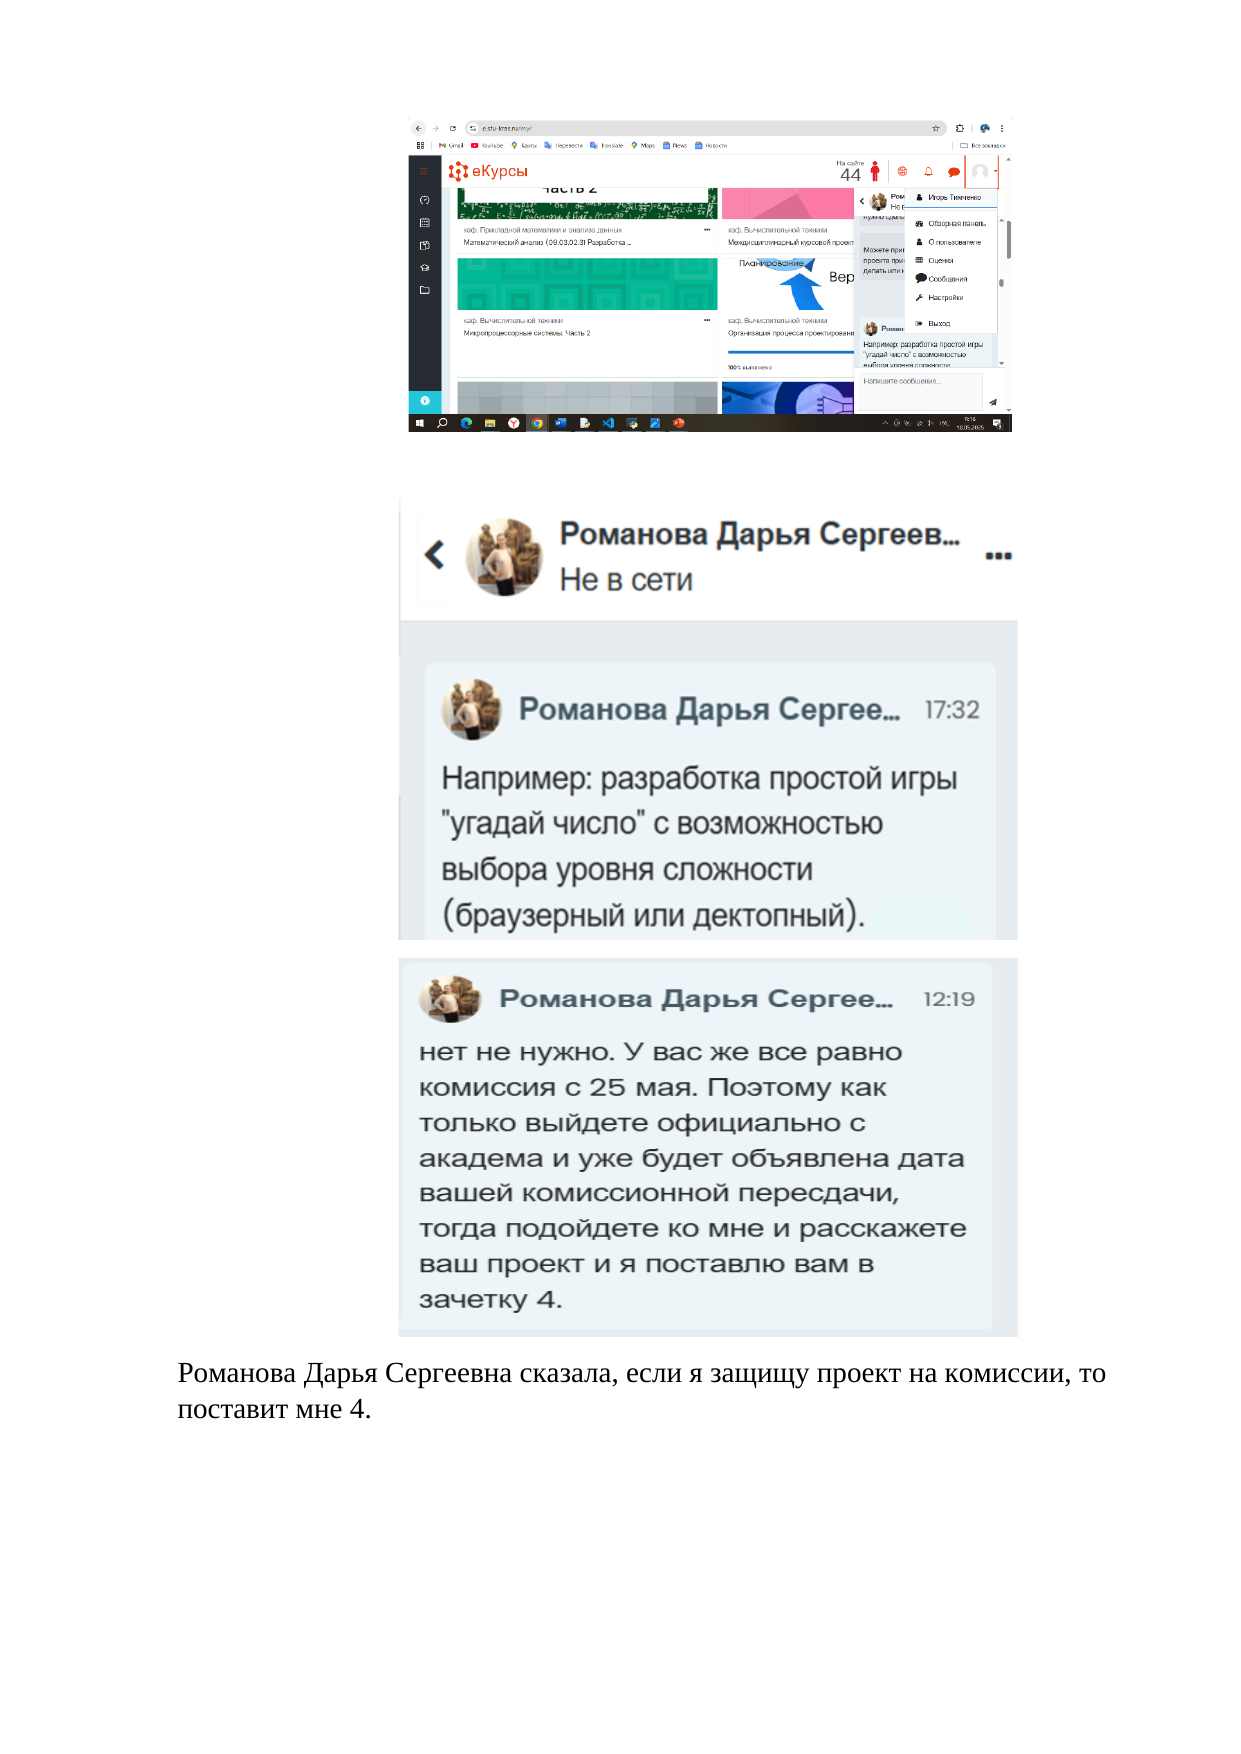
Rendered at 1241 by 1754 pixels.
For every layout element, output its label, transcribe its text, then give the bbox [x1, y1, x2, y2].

text Романова Дарья Сергеевна сказала, если я защищу проект на комиссии, то поставит мне 4. [177, 1355, 1152, 1425]
picture [408, 118, 1012, 432]
picture [398, 958, 1022, 1337]
picture [398, 497, 1018, 940]
